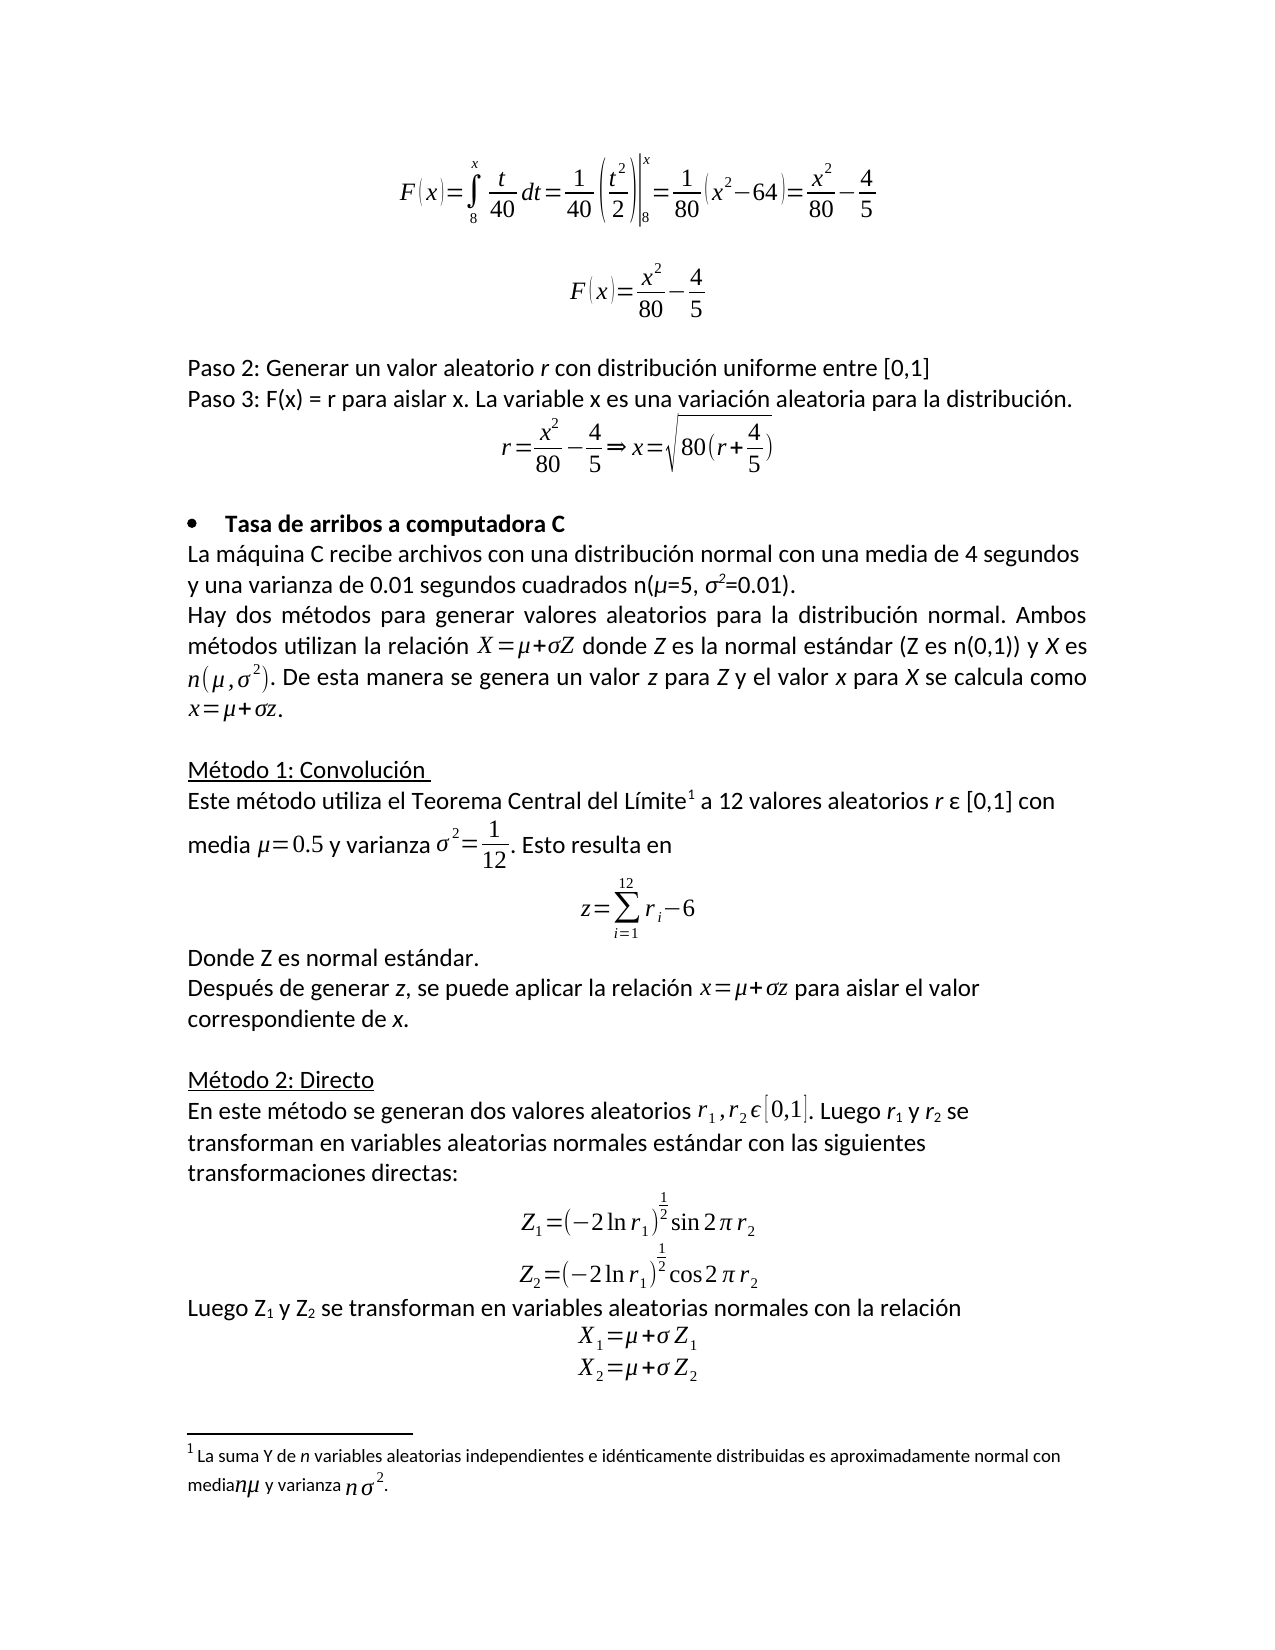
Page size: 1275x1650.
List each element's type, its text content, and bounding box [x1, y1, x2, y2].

text En este método se generan dos valores aleatorios . Luego r1 y r2 se transforman en variables aleatorias normales estándar con las siguientes transformaciones directas: [187, 1094, 1087, 1188]
text Paso 2: Generar un valor aleatorio r con distribución uniforme entre [0,1] [187, 352, 1087, 383]
text Donde Z es normal estándar. [187, 942, 1087, 972]
text Hay dos métodos para generar valores aleatorios para la distribución normal. Ambos métodos utilizan la relación donde Z es la normal estándar (Z es n(0,1)) y X es . De esta manera se genera un valor z para Z y el valor x para X se calcula como . [187, 599, 1087, 724]
list Tasa de arribos a computadora C [187, 508, 1087, 538]
text Luego Z1 y Z2 se transforman en variables aleatorias normales con la relación [187, 1292, 1087, 1322]
text Después de generar z, se puede aplicar la relación para aislar el valor correspondiente de x. [187, 972, 1087, 1033]
text La máquina C recibe archivos con una distribución normal con una media de 4 segundos y una varianza de 0.01 segundos cuadrados n(μ=5, σ2=0.01). [187, 538, 1087, 599]
text Este método utiliza el Teorema Central del Límite a 12 valores aleatorios r ε [0,1] con media y varianza . Esto resulta en [187, 785, 1087, 874]
text Paso 3: F(x) = r para aislar x. La variable x es una variación aleatoria para la distribución. [187, 383, 1087, 413]
text Método 2: Directo [187, 1064, 1087, 1094]
text Método 1: Convolución [187, 754, 1087, 785]
